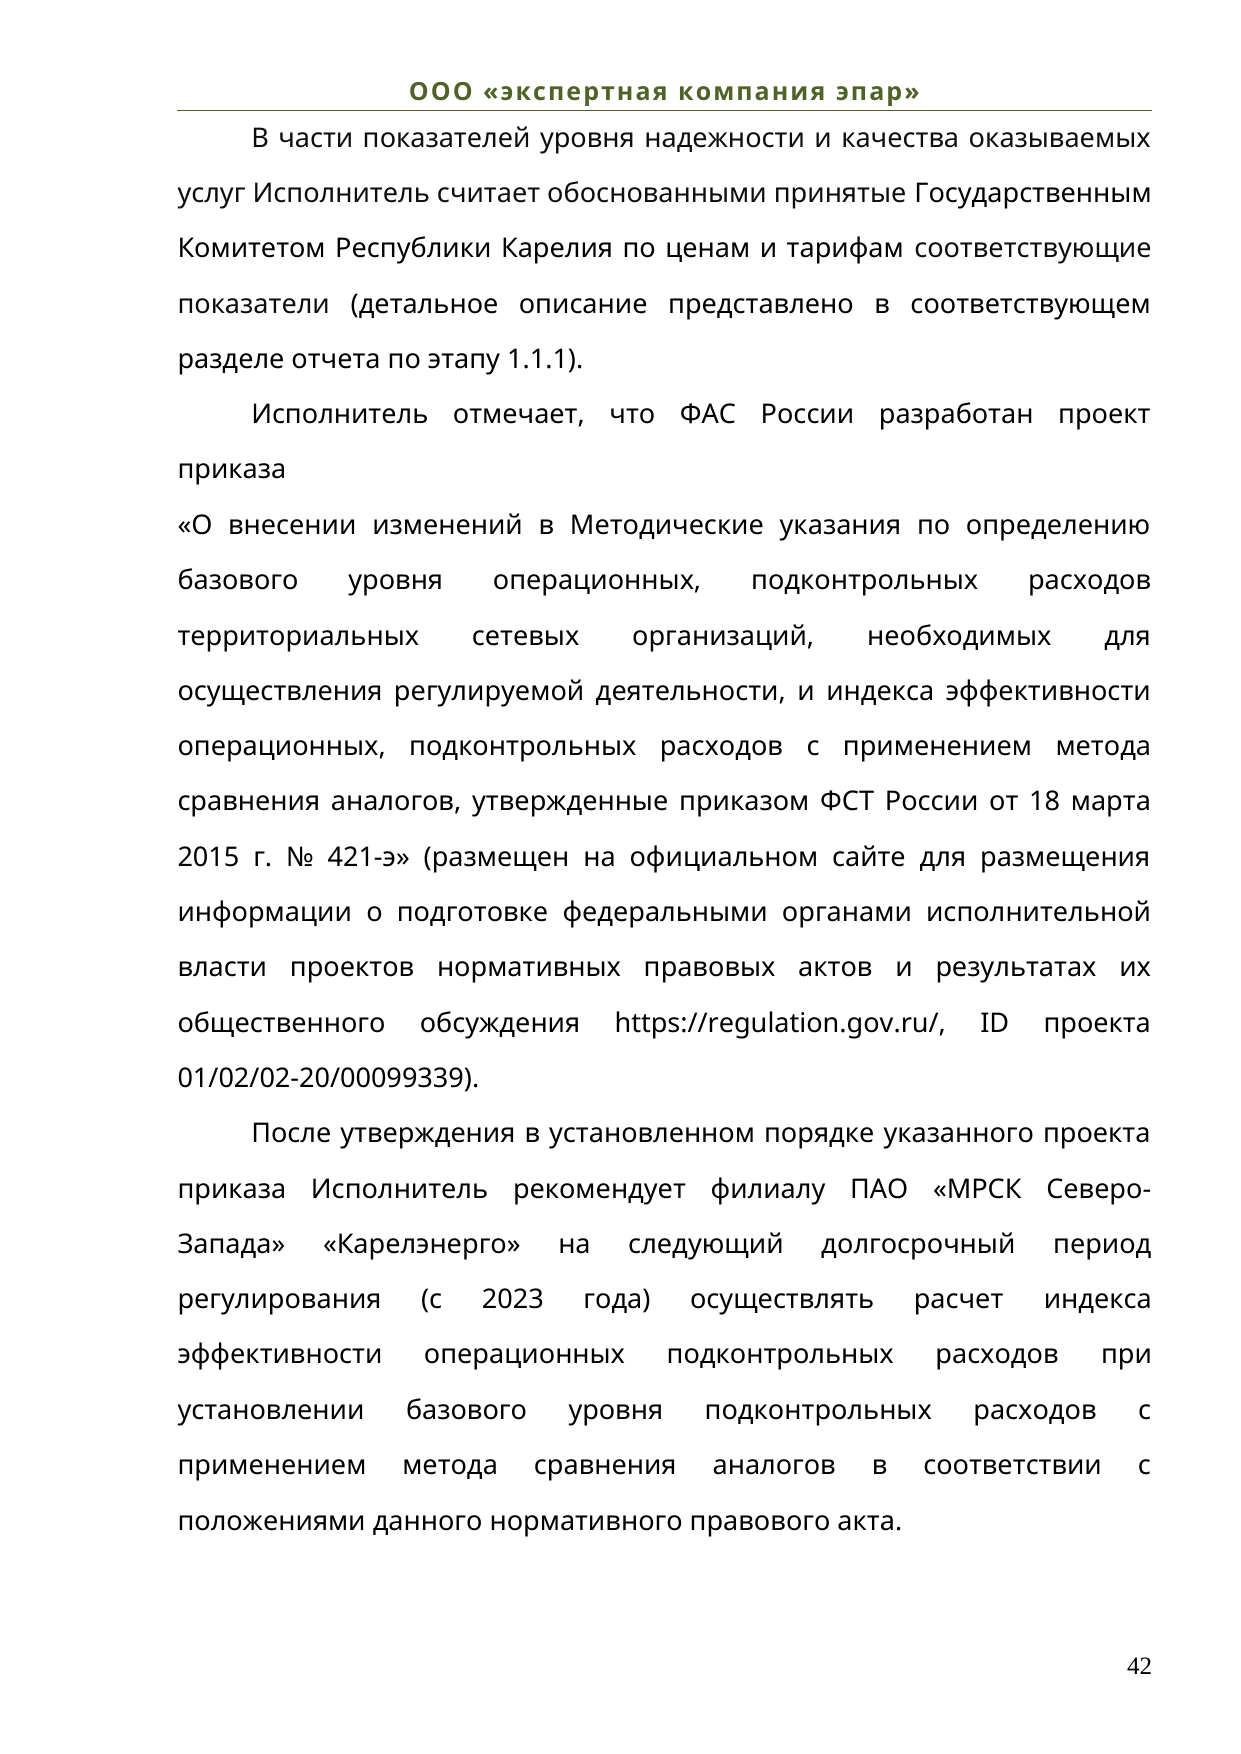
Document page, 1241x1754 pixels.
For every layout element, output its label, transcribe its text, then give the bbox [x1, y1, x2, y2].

text Исполнитель отмечает, что ФАС России разработан проект приказа «О внесении изменений в Методические указания по определению базового уровня операционных, подконтрольных расходов территориальных сетевых организаций, необходимых для осуществления регулируемой деятельности, и индекса эффективности операционных, подконтрольных расходов с применением метода сравнения аналогов, утвержденные приказом ФСТ России от 18 марта . № 421-э» (размещен на официальном сайте для размещения информации о подготовке федеральными органами исполнительной власти проектов нормативных правовых актов и результатах их общественного обсуждения https://regulation.gov.ru/, ID проекта 01/02/02-20/00099339). [177, 395, 1152, 1095]
text В части показателей уровня надежности и качества оказываемых услуг Исполнитель считает обоснованными принятые Государственным Комитетом Республики Карелия по ценам и тарифам соответствующие показатели (детальное описание представлено в соответствующем разделе отчета по этапу 1.1.1). [177, 118, 1152, 376]
text После утверждения в установленном порядке указанного проекта приказа Исполнитель рекомендует филиалу ПАО «МРСК Северо-Запада» «Карелэнерго» на следующий долгосрочный период регулирования (с 2023 года) осуществлять расчет индекса эффективности операционных подконтрольных расходов при установлении базового уровня подконтрольных расходов с применением метода сравнения аналогов в соответствии с положениями данного нормативного правового акта. [177, 1114, 1152, 1538]
